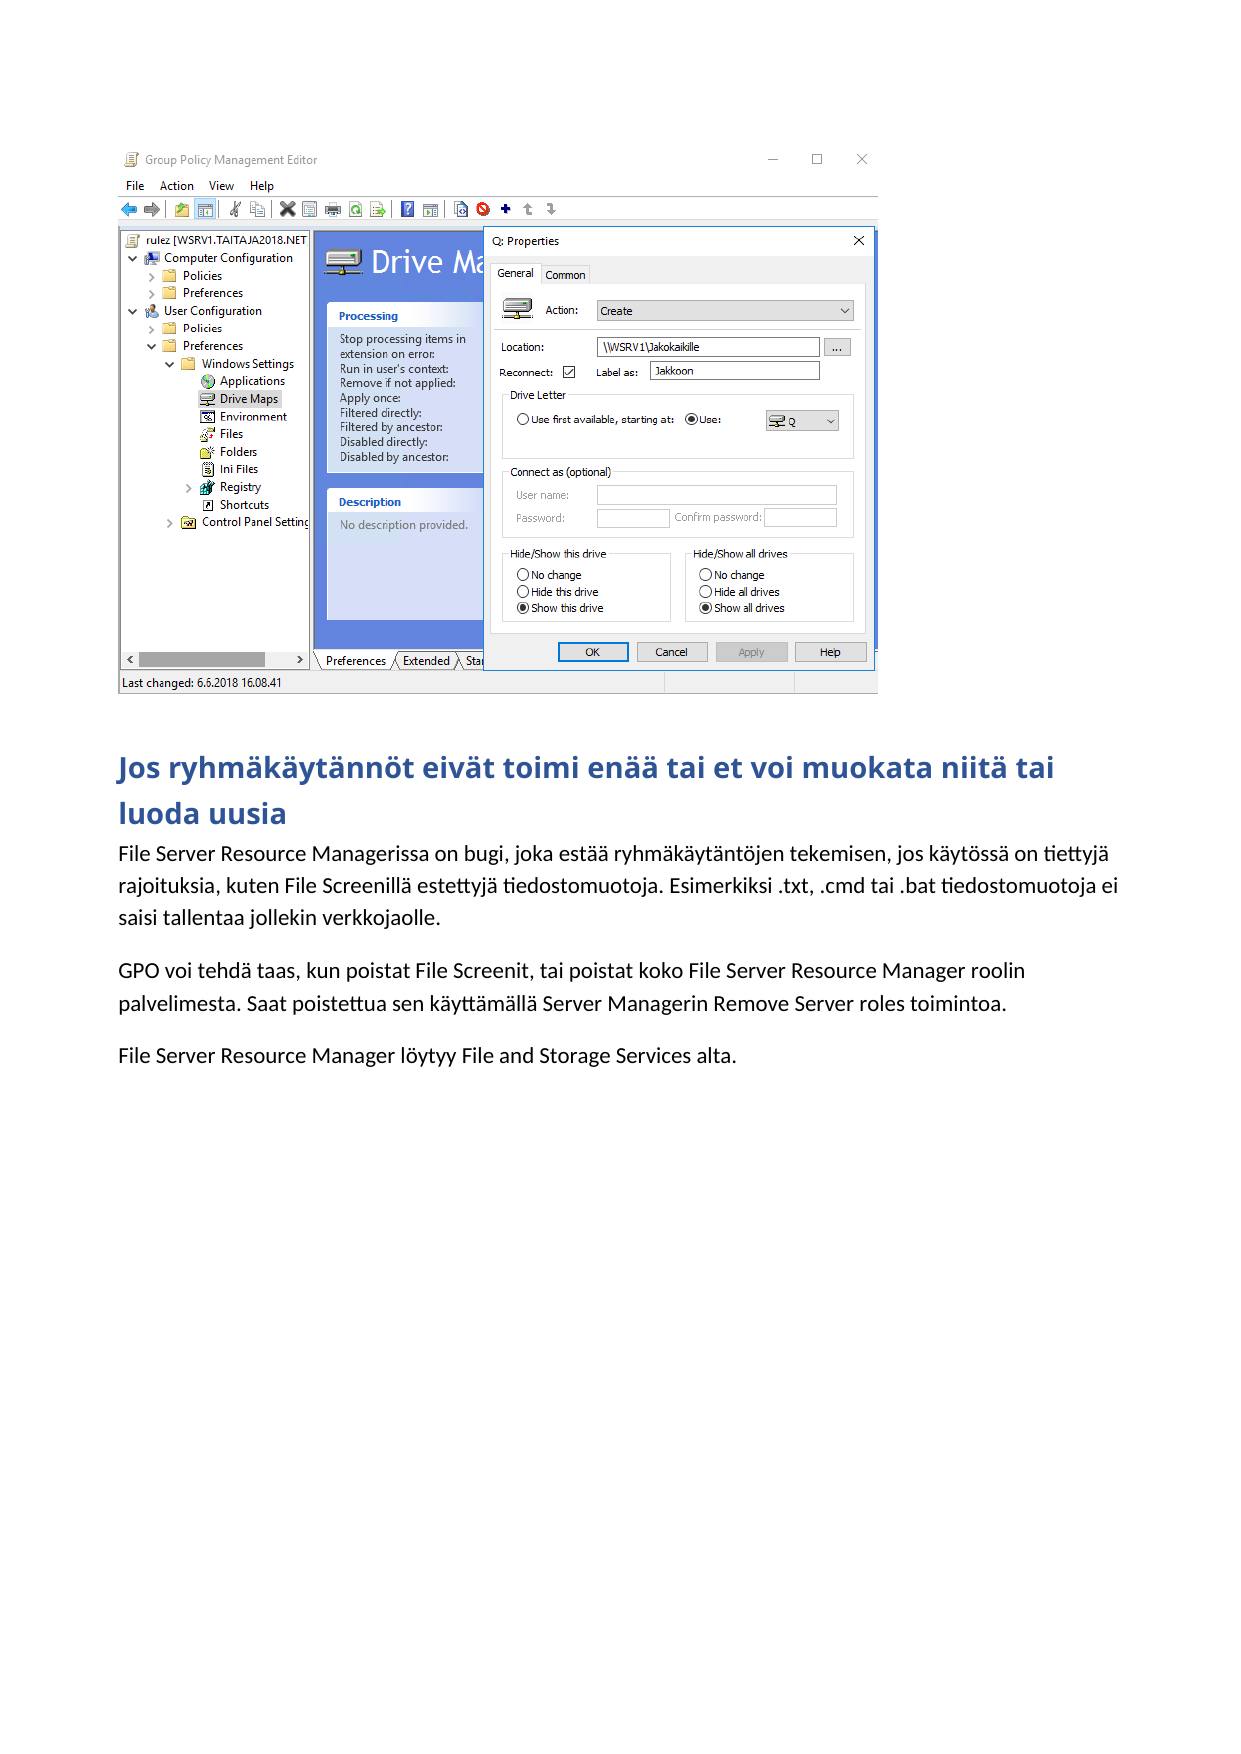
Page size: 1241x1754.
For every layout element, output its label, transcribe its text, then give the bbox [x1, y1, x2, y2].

text File Server Resource Manager löytyy File and Storage Services alta. [118, 1042, 1122, 1070]
text File Server Resource Managerissa on bugi, joka estää ryhmäkäytäntöjen tekemisen, jos käytössä on tiettyjä rajoituksia, kuten File Screenillä estettyjä tiedostomuotoja. Esimerkiksi .txt, .cmd tai .bat tiedostomuotoja ei saisi tallentaa jollekin verkkojaolle. [118, 839, 1122, 931]
subtitle Jos ryhmäkäytännöt eivät toimi enää tai et voi muokata niitä tai luoda uusia [118, 748, 1122, 833]
picture [118, 147, 878, 694]
text GPO voi tehdä taas, kun poistat File Screenit, tai poistat koko File Server Resource Manager roolin palvelimesta. Saat poistettua sen käyttämällä Server Managerin Remove Server roles toimintoa. [118, 956, 1122, 1017]
